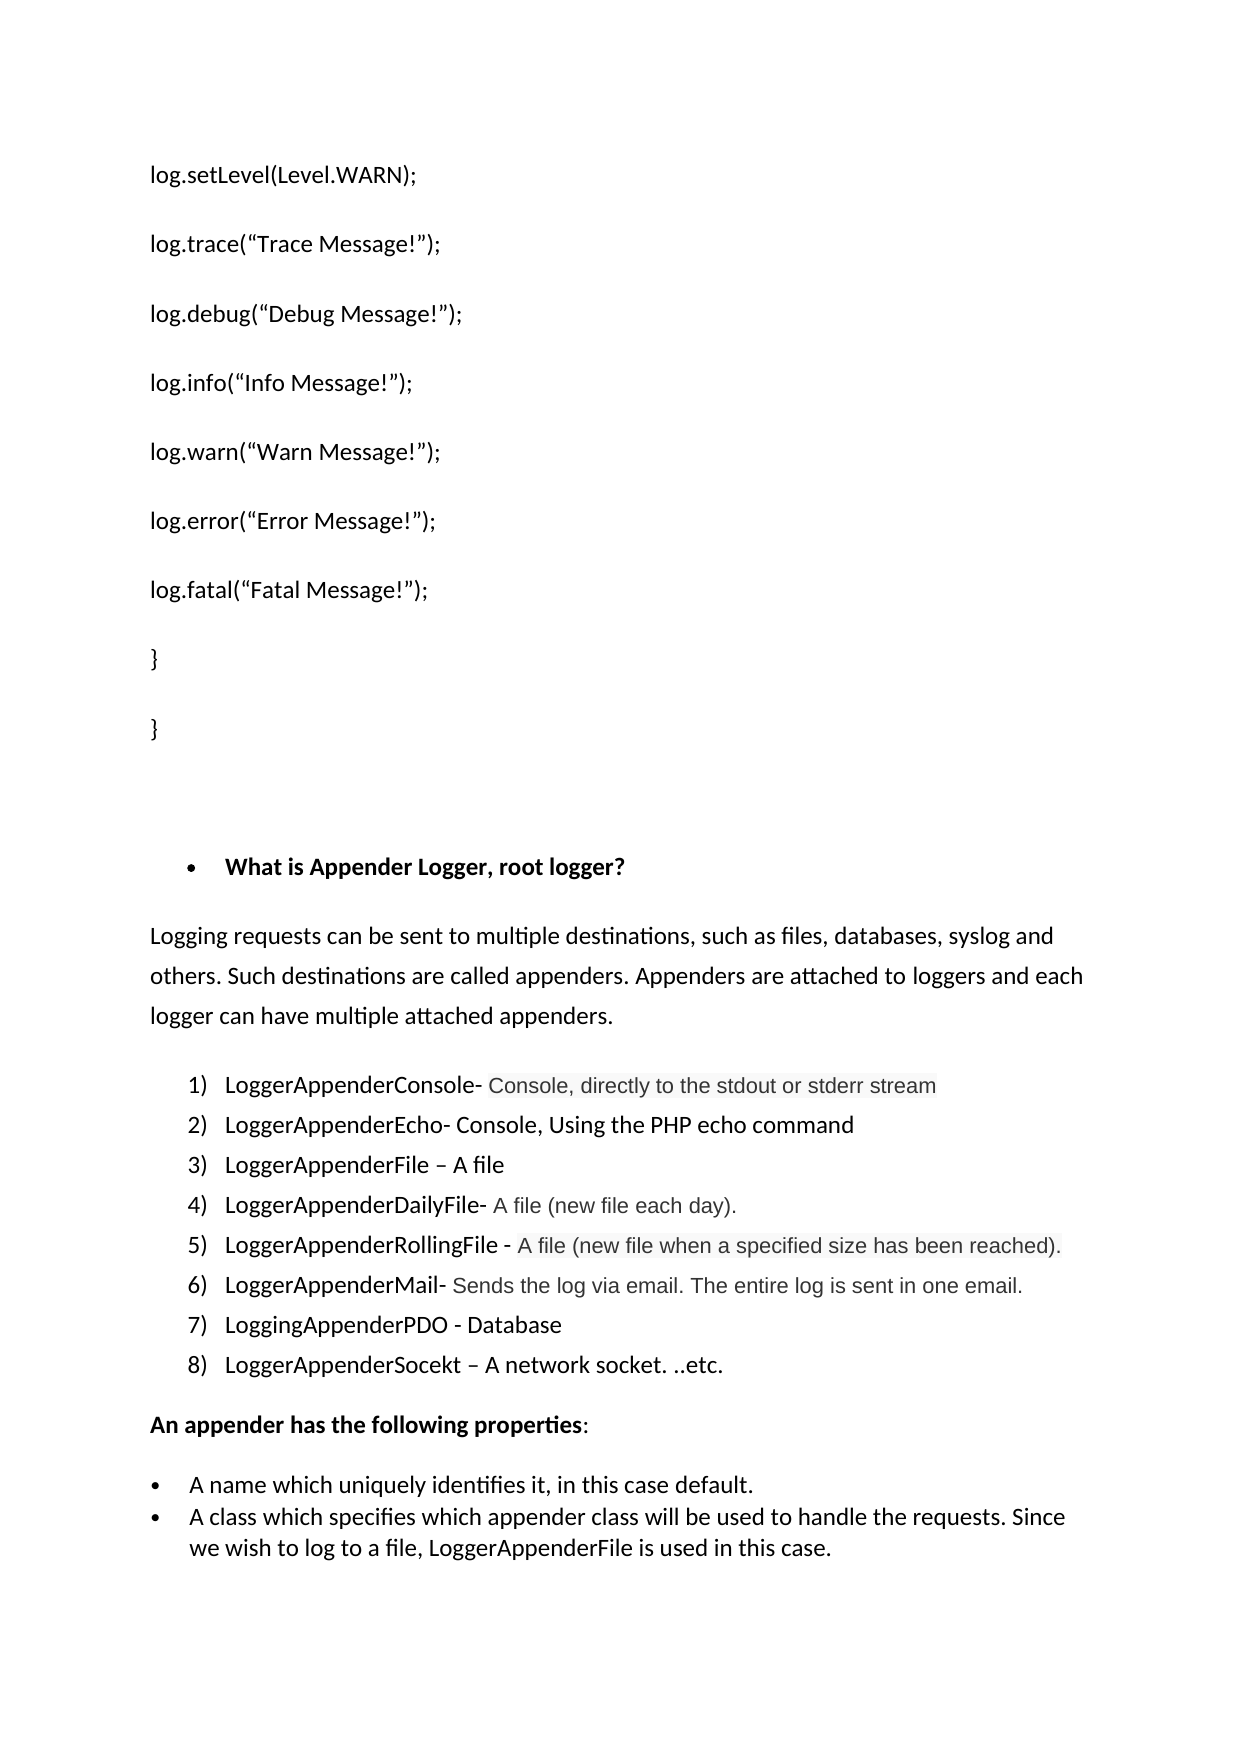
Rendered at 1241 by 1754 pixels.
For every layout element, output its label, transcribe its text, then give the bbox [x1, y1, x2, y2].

list LoggerAppenderConsole- Console, directly to the stdout or stderr stream [187, 1060, 1090, 1100]
text log.debug(“Debug Message!”); [150, 288, 1090, 328]
text log.setLevel(Level.WARN); [150, 150, 1090, 190]
list LoggerAppenderEcho- Console, Using the PHP echo command [187, 1100, 1090, 1140]
list LoggerAppenderRollingFile - A file (new file when a specified size has been reached). [187, 1220, 1090, 1260]
list What is Appender Logger, root logger? [187, 842, 1090, 882]
text An appender has the following properties: [150, 1409, 1090, 1440]
text log.warn(“Warn Message!”); [150, 427, 1090, 467]
text log.error(“Error Message!”); [150, 496, 1090, 536]
list LoggerAppenderDailyFile- A file (new file each day). [187, 1180, 1090, 1220]
text } [150, 703, 1090, 743]
list A name which uniquely identifies it, in this case default. [152, 1469, 1090, 1500]
text log.trace(“Trace Message!”); [150, 219, 1090, 259]
list LoggerAppenderFile – A file [187, 1140, 1090, 1180]
text } [150, 634, 1090, 674]
text Logging requests can be sent to multiple destinations, such as files, databases, syslog and others. Such destinations are called appenders. Appenders are attached to loggers and each logger can have multiple attached appenders. [150, 911, 1090, 1031]
list LoggingAppenderPDO - Database [187, 1300, 1090, 1340]
text log.fatal(“Fatal Message!”); [150, 565, 1090, 605]
list LoggerAppenderMail- Sends the log via email. The entire log is sent in one email. [187, 1260, 1090, 1300]
text log.info(“Info Message!”); [150, 357, 1090, 397]
list LoggerAppenderSocekt – A network socket. ..etc. [187, 1340, 1090, 1380]
list A class which specifies which appender class will be used to handle the requests. Since we wish to log to a file, LoggerAppenderFile is used in this case. [152, 1500, 1090, 1563]
